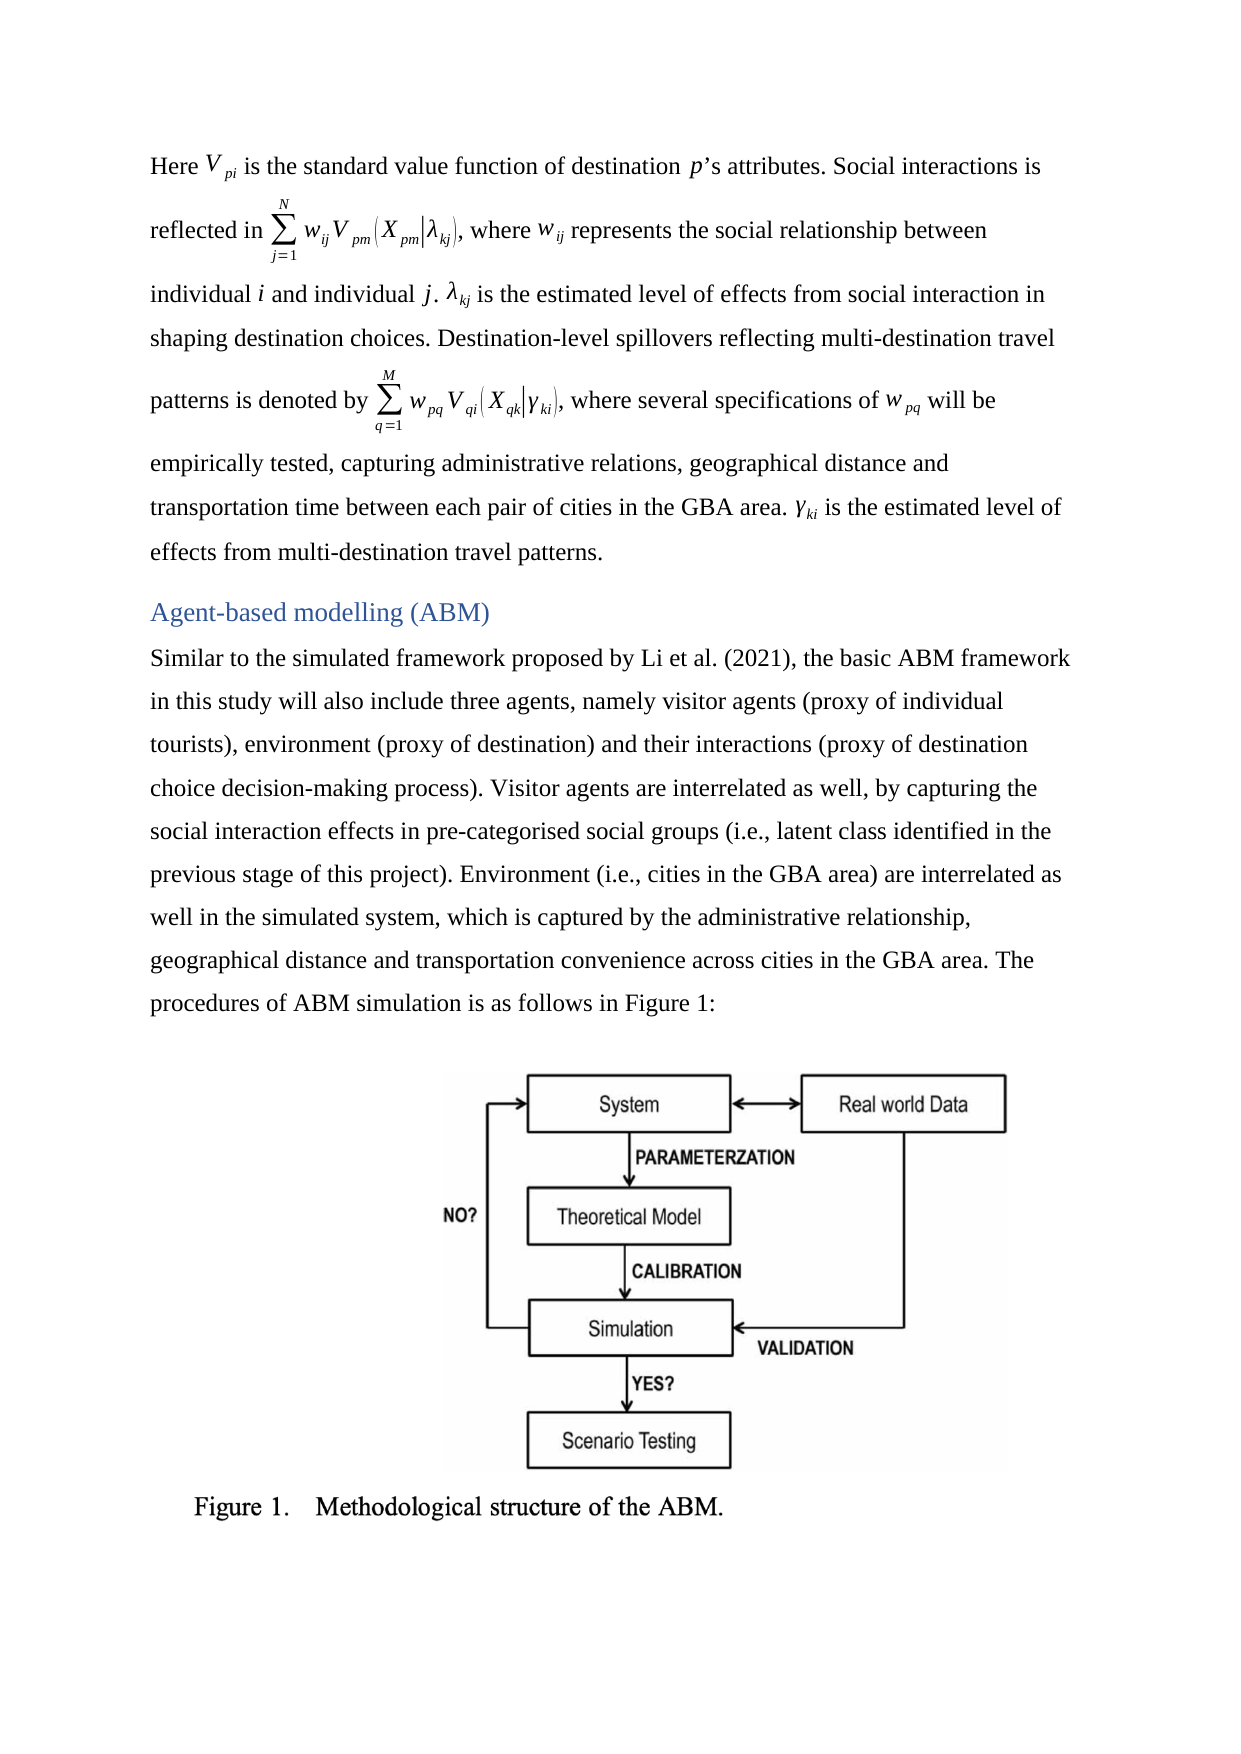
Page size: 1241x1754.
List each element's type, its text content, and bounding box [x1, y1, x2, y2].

text Similar to the simulated framework proposed by Li et al. (2021), the basic ABM framework in this study will also include three agents, namely visitor agents (proxy of individual tourists), environment (proxy of destination) and their interactions (proxy of destination choice decision-making process). Visitor agents are interrelated as well, by capturing the social interaction effects in pre-categorised social groups (i.e., latent class identified in the previous stage of this project). Environment (i.e., cities in the GBA area) are interrelated as well in the simulated system, which is captured by the administrative relationship, geographical distance and transportation convenience across cities in the GBA area. The procedures of ABM simulation is as follows in Figure 1: [150, 643, 1090, 1017]
subtitle Agent-based modelling (ABM) [150, 597, 1090, 628]
text Here is the standard value function of destination ’s attributes. Social interactions is reflected in , where represents the social relationship between individual and individual . is the estimated level of effects from social interaction in shaping destination choices. Destination-level spillovers reflecting multi-destination travel patterns is denoted by , where several specifications of will be empirically tested, capturing administrative relations, geographical distance and transportation time between each pair of cities in the GBA area. is the estimated level of effects from multi-destination travel patterns. [150, 150, 1090, 566]
picture [150, 1048, 1091, 1550]
